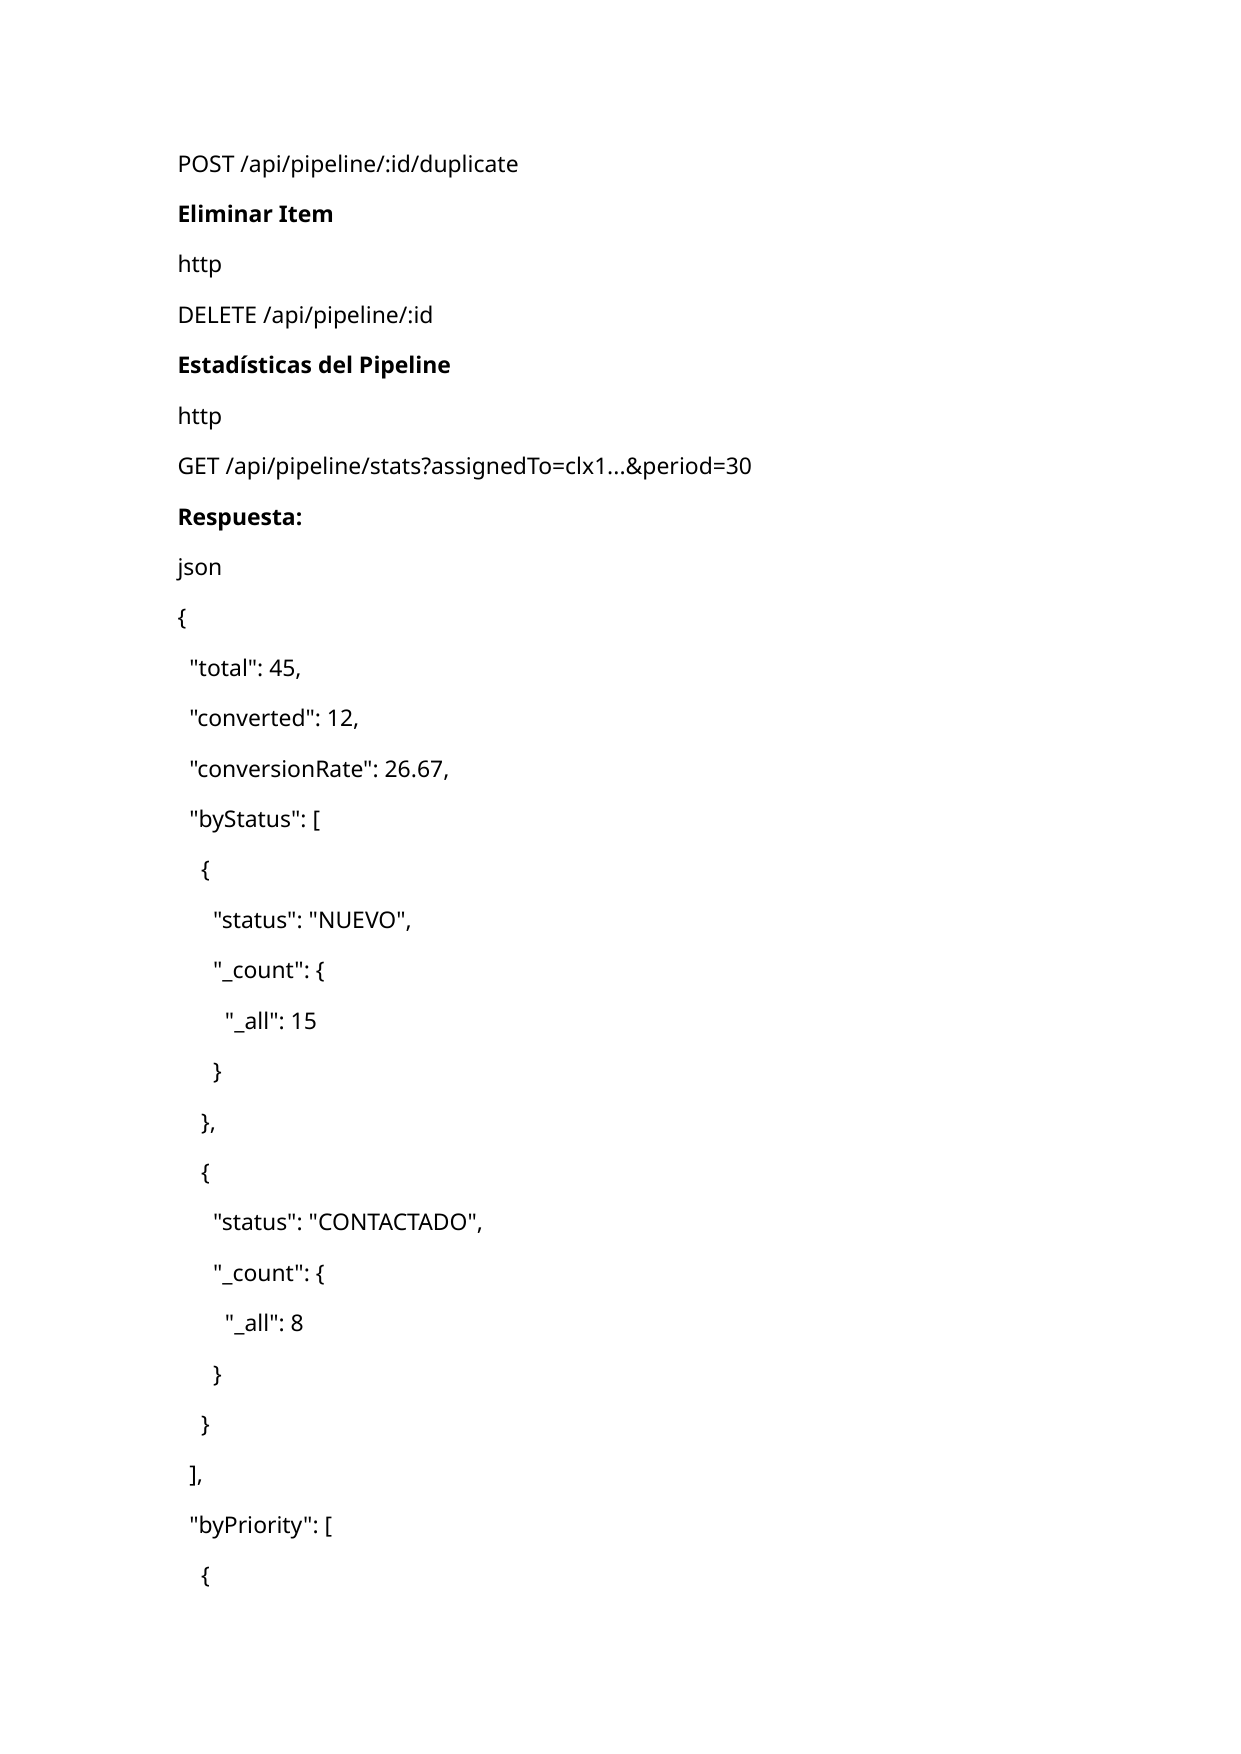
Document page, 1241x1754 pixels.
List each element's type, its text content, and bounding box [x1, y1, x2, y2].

text "converted": 12, [177, 702, 1063, 733]
text "_count": { [177, 954, 1063, 986]
text ], [177, 1458, 1063, 1490]
text { [177, 601, 1063, 633]
text } [177, 1055, 1063, 1086]
text "status": "CONTACTADO", [177, 1206, 1063, 1238]
text GET /api/pipeline/stats?assignedTo=clx1...&period=30 [177, 450, 1063, 481]
text Respuesta: [177, 501, 1063, 532]
text "byStatus": [ [177, 803, 1063, 834]
text "byPriority": [ [177, 1509, 1063, 1540]
text "_all": 15 [177, 1005, 1063, 1036]
text { [177, 1156, 1063, 1187]
text json [177, 551, 1063, 582]
text { [177, 1559, 1063, 1591]
text "_count": { [177, 1257, 1063, 1288]
text } [177, 1408, 1063, 1439]
text Estadísticas del Pipeline [177, 349, 1063, 381]
text "status": "NUEVO", [177, 904, 1063, 935]
text http [177, 248, 1063, 280]
text "_all": 8 [177, 1307, 1063, 1338]
text "total": 45, [177, 652, 1063, 683]
text http [177, 400, 1063, 431]
text }, [177, 1106, 1063, 1137]
text "conversionRate": 26.67, [177, 753, 1063, 784]
text POST /api/pipeline/:id/duplicate [177, 148, 1063, 179]
text Eliminar Item [177, 198, 1063, 229]
text DELETE /api/pipeline/:id [177, 299, 1063, 330]
text { [177, 853, 1063, 885]
text } [177, 1358, 1063, 1389]
